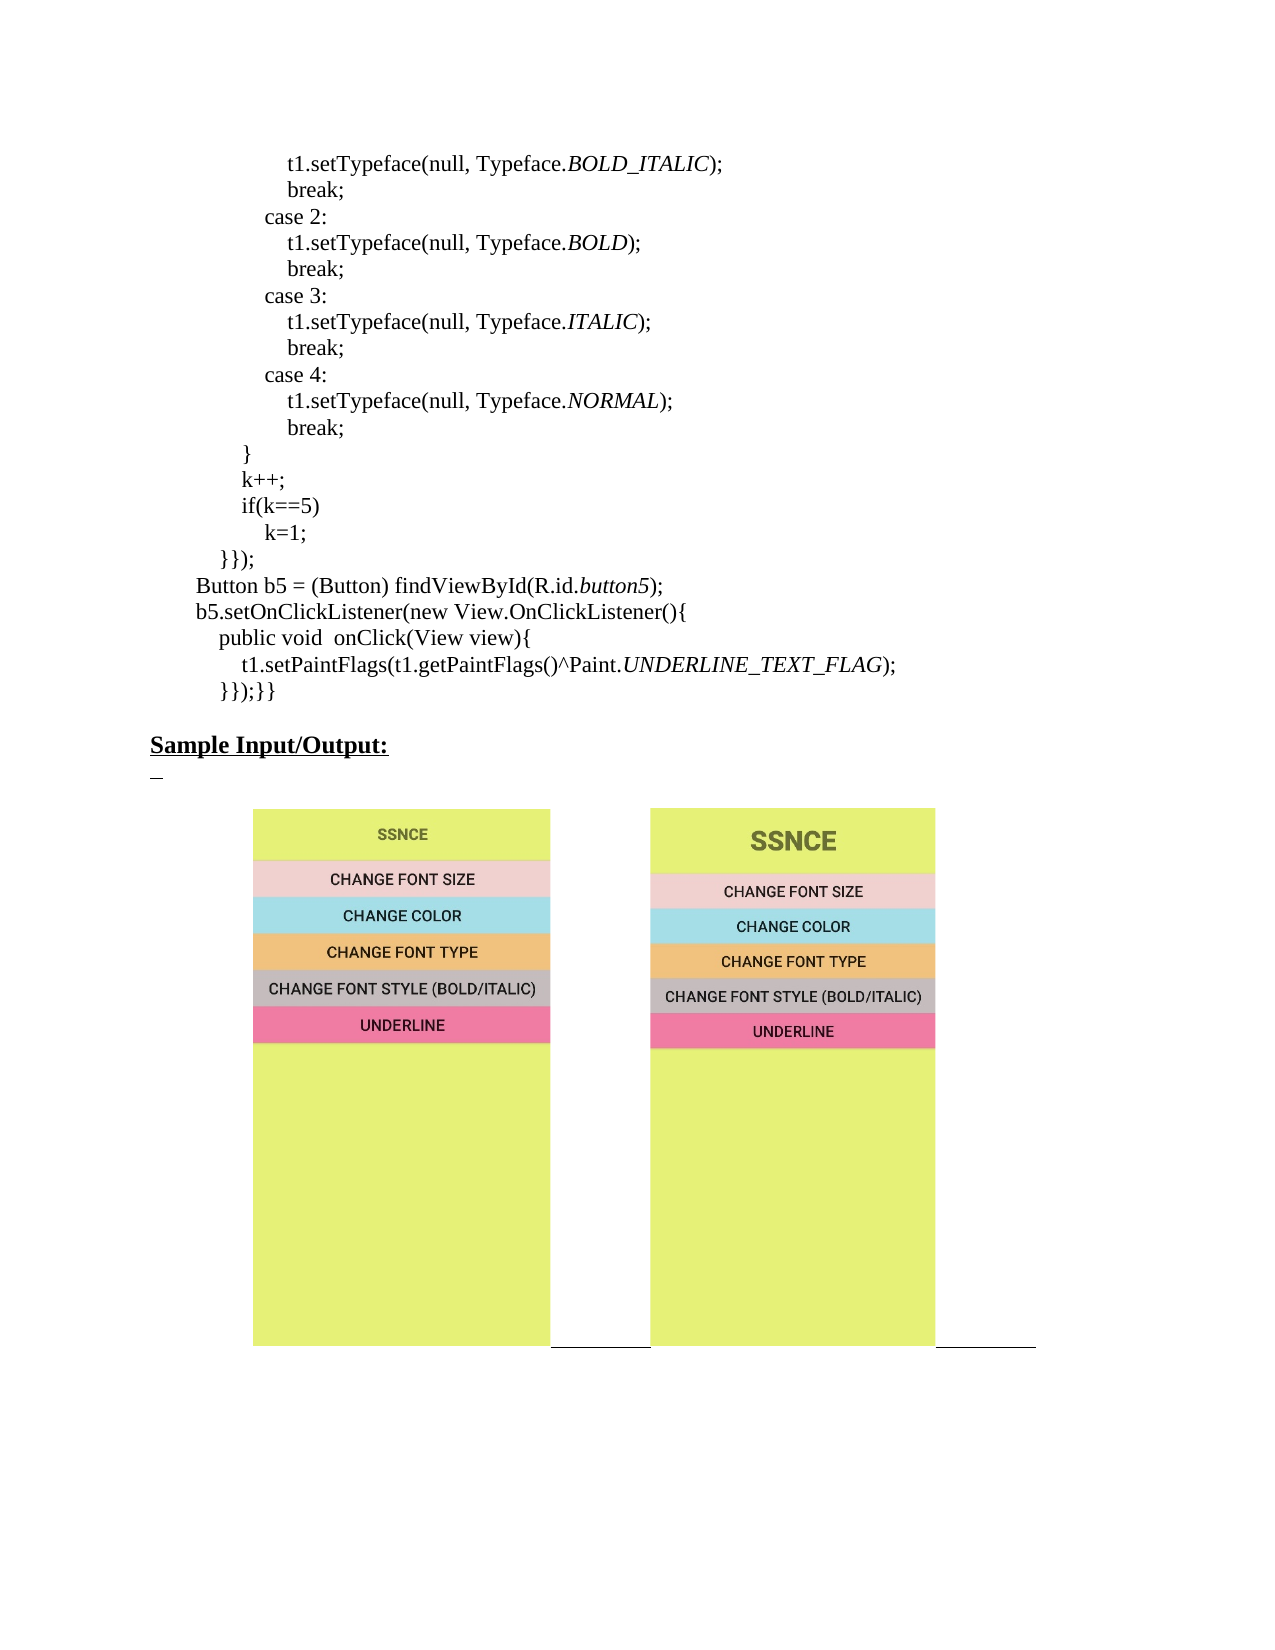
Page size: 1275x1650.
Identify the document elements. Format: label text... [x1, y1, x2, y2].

picture [253, 809, 551, 1346]
text Sample Input/Output: [150, 730, 1125, 758]
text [150, 150, 1125, 703]
picture [650, 808, 936, 1346]
